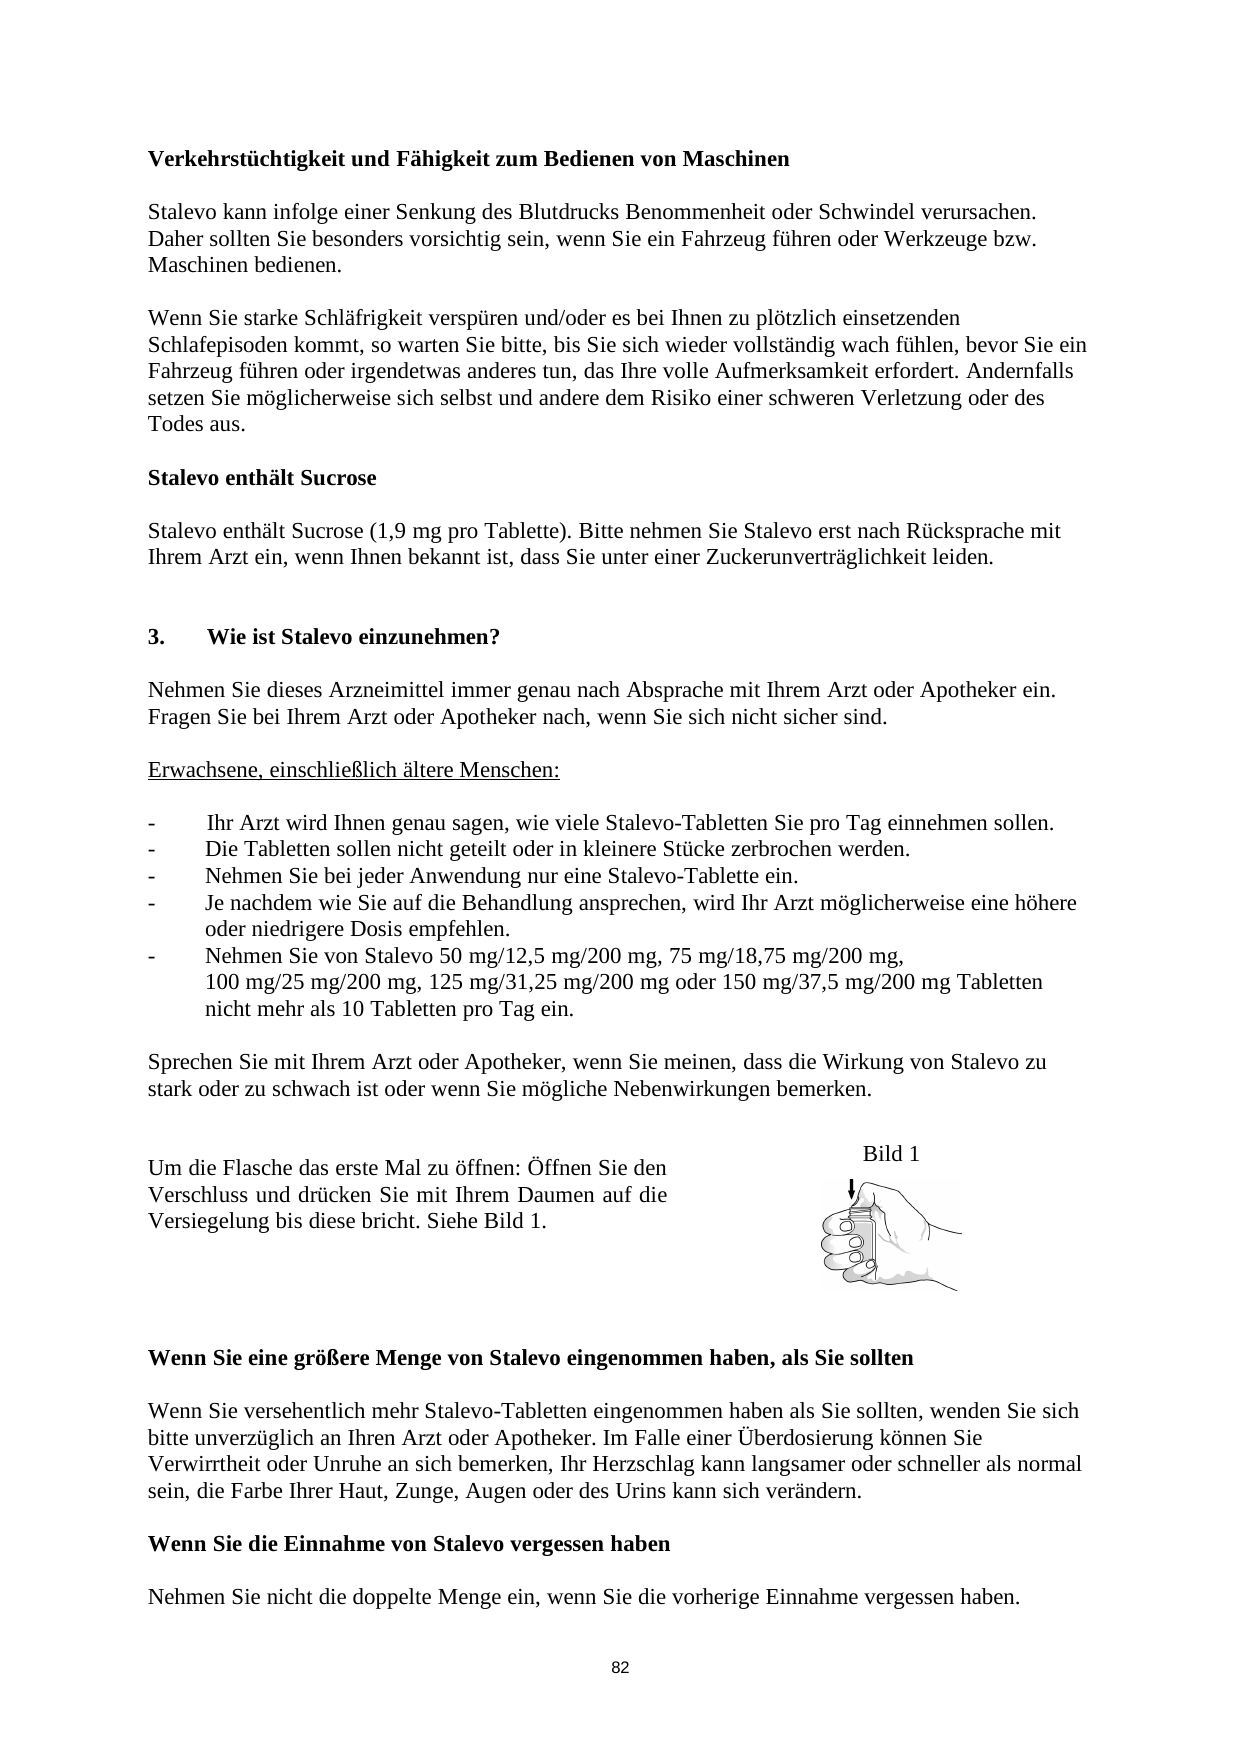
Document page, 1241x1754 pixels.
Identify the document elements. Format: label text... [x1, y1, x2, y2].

text Stalevo enthält Sucrose [148, 463, 1093, 490]
list Nehmen Sie dieses Arzneimittel immer genau nach Absprache mit Ihrem Arzt oder Apotheker ein. Fragen Sie bei Ihrem Arzt oder Apotheker nach, wenn Sie sich nicht sicher sind. [148, 676, 1093, 729]
list Ihr Arzt wird Ihnen genau sagen, wie viele Stalevo-Tabletten Sie pro Tag einnehmen sollen. [148, 809, 1093, 835]
text Wenn Sie die Einnahme von Stalevo vergessen haben [148, 1530, 1093, 1556]
list Wenn Sie versehentlich mehr Stalevo-Tabletten eingenommen haben als Sie sollten, wenden Sie sich bitte unverzüglich an Ihren Arzt oder Apotheker. Im Falle einer Überdosierung können Sie Verwirrtheit oder Unruhe an sich bemerken, Ihr Herzschlag kann langsamer oder schneller als normal sein, die Farbe Ihrer Haut, Zunge, Augen oder des Urins kann sich verändern. [148, 1397, 1093, 1503]
picture [821, 1179, 962, 1291]
list Erwachsene, einschließlich ältere Menschen: [148, 756, 1093, 782]
list Stalevo kann infolge einer Senkung des Blutdrucks Benommenheit oder Schwindel verursachen. Daher sollten Sie besonders vorsichtig sein, wenn Sie ein Fahrzeug führen oder Werkzeuge bzw. Maschinen bedienen. [148, 198, 1093, 277]
list Nehmen Sie von Stalevo 50 mg/12,5 mg/200 mg, 75 mg/18,75 mg/200 mg, 100 mg/25 mg/200 mg, 125 mg/31,25 mg/200 mg oder 150 mg/37,5 mg/200 mg Tabletten nicht mehr als 10 Tabletten pro Tag ein. [148, 942, 1093, 1021]
text Wenn Sie eine größere Menge von Stalevo eingenommen haben, als Sie sollten [148, 1344, 1093, 1370]
list Sprechen Sie mit Ihrem Arzt oder Apotheker, wenn Sie meinen, dass die Wirkung von Stalevo zu stark oder zu schwach ist oder wenn Sie mögliche Nebenwirkungen bemerken. [148, 1048, 1093, 1101]
text Nehmen Sie nicht die doppelte Menge ein, wenn Sie die vorherige Einnahme vergessen haben. [148, 1583, 1093, 1609]
text 3. Wie ist Stalevo einzunehmen? [148, 623, 1093, 649]
text Wenn Sie starke Schläfrigkeit verspüren und/oder es bei Ihnen zu plötzlich einsetzenden Schlafepisoden kommt, so warten Sie bitte, bis Sie sich wieder vollständig wach fühlen, bevor Sie ein Fahrzeug führen oder irgendetwas anderes tun, das Ihre volle Aufmerksamkeit erfordert. Andernfalls setzen Sie möglicherweise sich selbst und andere dem Risiko einer schweren Verletzung oder des Todes aus. [148, 304, 1093, 437]
list Nehmen Sie bei jeder Anwendung nur eine Stalevo-Tablette ein. [148, 862, 1093, 888]
text Stalevo enthält Sucrose (1,9 mg pro Tablette). Bitte nehmen Sie Stalevo erst nach Rücksprache mit Ihrem Arzt ein, wenn Ihnen bekannt ist, dass Sie unter einer Zuckerunverträglichkeit leiden. [148, 517, 1093, 570]
list Je nachdem wie Sie auf die Behandlung ansprechen, wird Ihr Arzt möglicherweise eine höhere oder niedrigere Dosis empfehlen. [148, 888, 1093, 942]
list Die Tabletten sollen nicht geteilt oder in kleinere Stücke zerbrochen werden. [148, 835, 1093, 862]
text Verkehrstüchtigkeit und Fähigkeit zum Bedienen von Maschinen [148, 145, 1093, 171]
table_header Bild 1 [679, 1128, 1104, 1291]
table_header Um die Flasche das erste Mal zu öffnen: Öffnen Sie den Verschluss und drücken Sie mit Ihrem Daumen auf die Versiegelung bis diese bricht. Siehe Bild 1. [136, 1128, 679, 1291]
